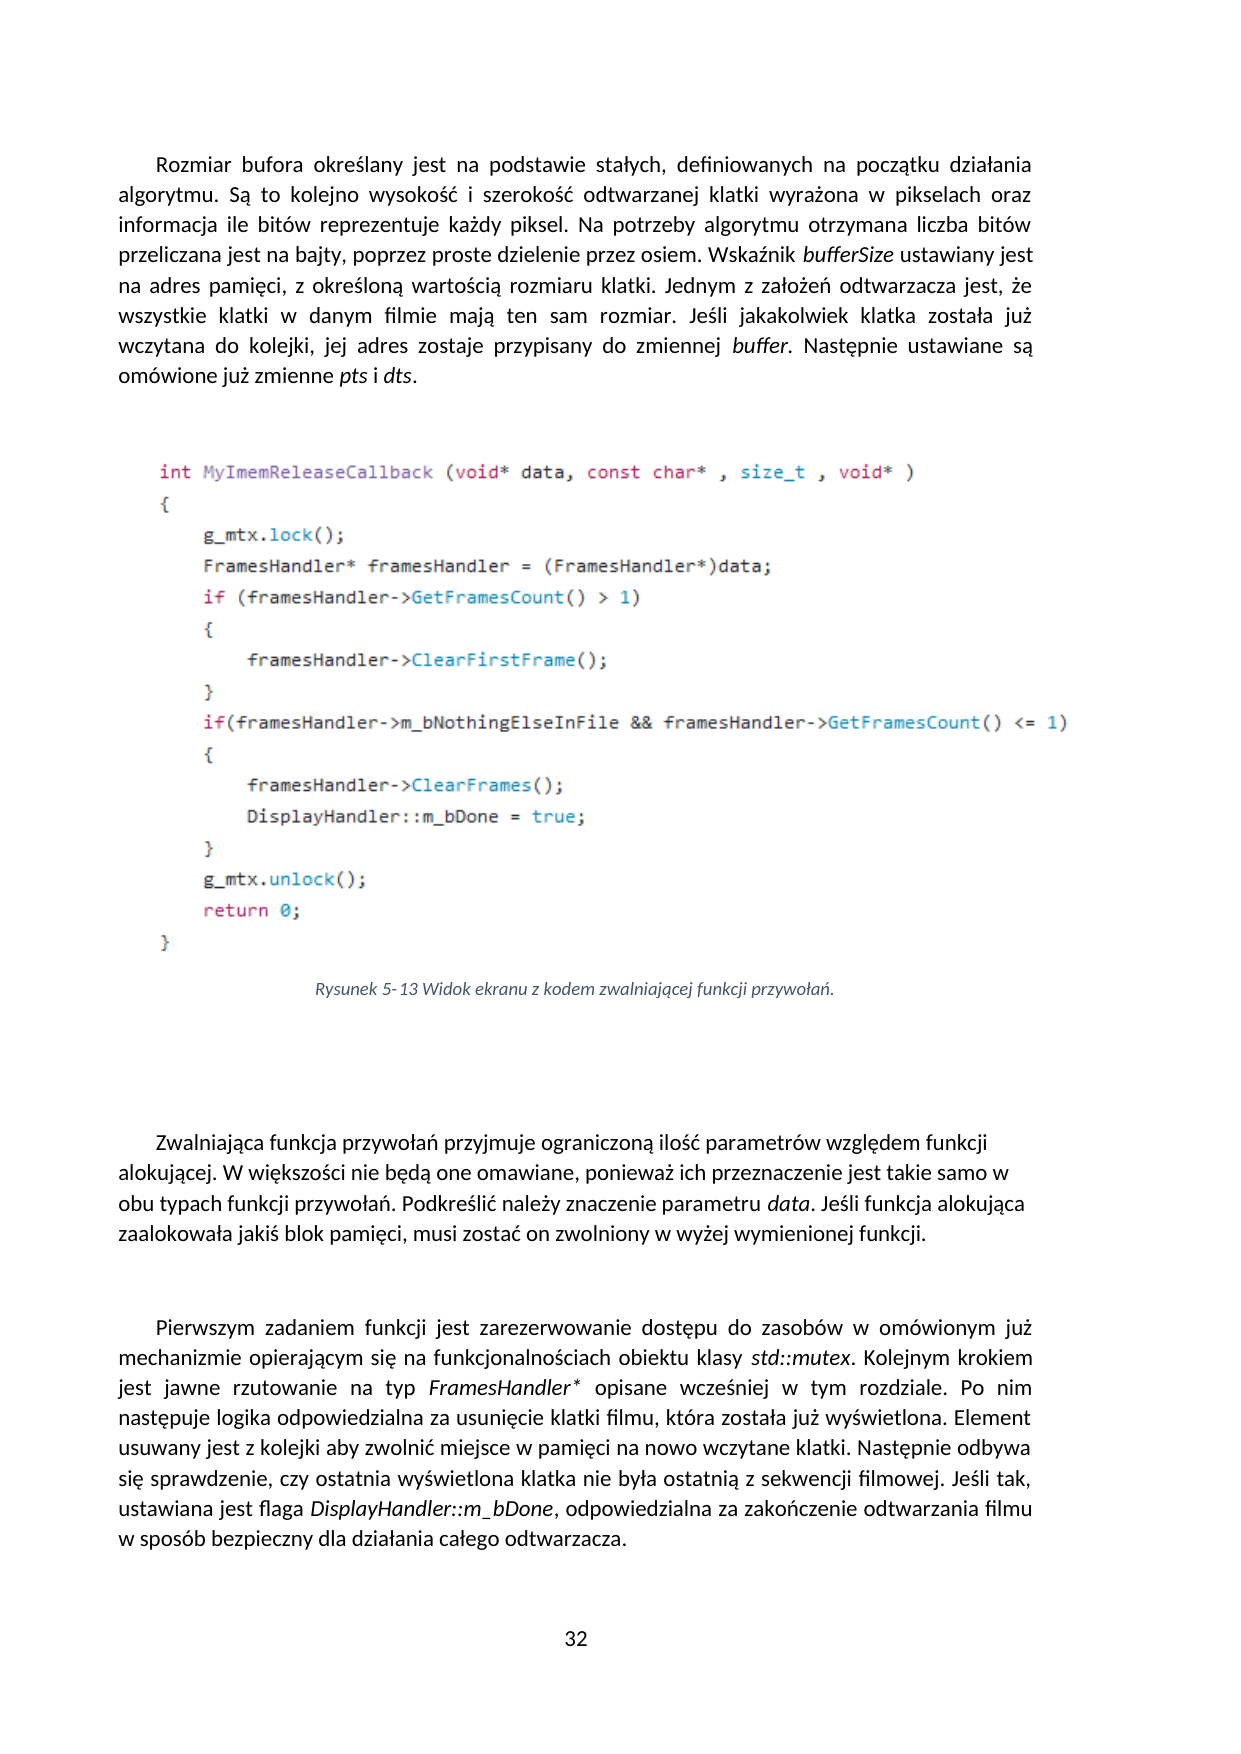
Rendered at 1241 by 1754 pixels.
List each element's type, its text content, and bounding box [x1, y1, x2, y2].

text Rysunek 5-13 Widok ekranu z kodem zwalniającej funkcji przywołań. [118, 977, 1033, 1000]
text Zwalniająca funkcja przywołań przyjmuje ograniczoną ilość parametrów względem funkcji alokującej. W większości nie będą one omawiane, ponieważ ich przeznaczenie jest takie samo w obu typach funkcji przywołań. Podkreślić należy znaczenie parametru data. Jeśli funkcja alokująca zaalokowała jakiś blok pamięci, musi zostać on zwolniony w wyżej wymienionej funkcji. [118, 1128, 1033, 1247]
text Pierwszym zadaniem funkcji jest zarezerwowanie dostępu do zasobów w omówionym już mechanizmie opierającym się na funkcjonalnościach obiektu klasy std::mutex. Kolejnym krokiem jest jawne rzutowanie na typ FramesHandler* opisane wcześniej w tym rozdziale. Po nim następuje logika odpowiedzialna za usunięcie klatki filmu, która została już wyświetlona. Element usuwany jest z kolejki aby zwolnić miejsce w pamięci na nowo wczytane klatki. Następnie odbywa się sprawdzenie, czy ostatnia wyświetlona klatka nie była ostatnią z sekwencji filmowej. Jeśli tak, ustawiana jest flaga DisplayHandler::m_bDone, odpowiedzialna za zakończenie odtwarzania filmu w sposób bezpieczny dla działania całego odtwarzacza. [118, 1313, 1033, 1552]
picture [155, 455, 1079, 959]
